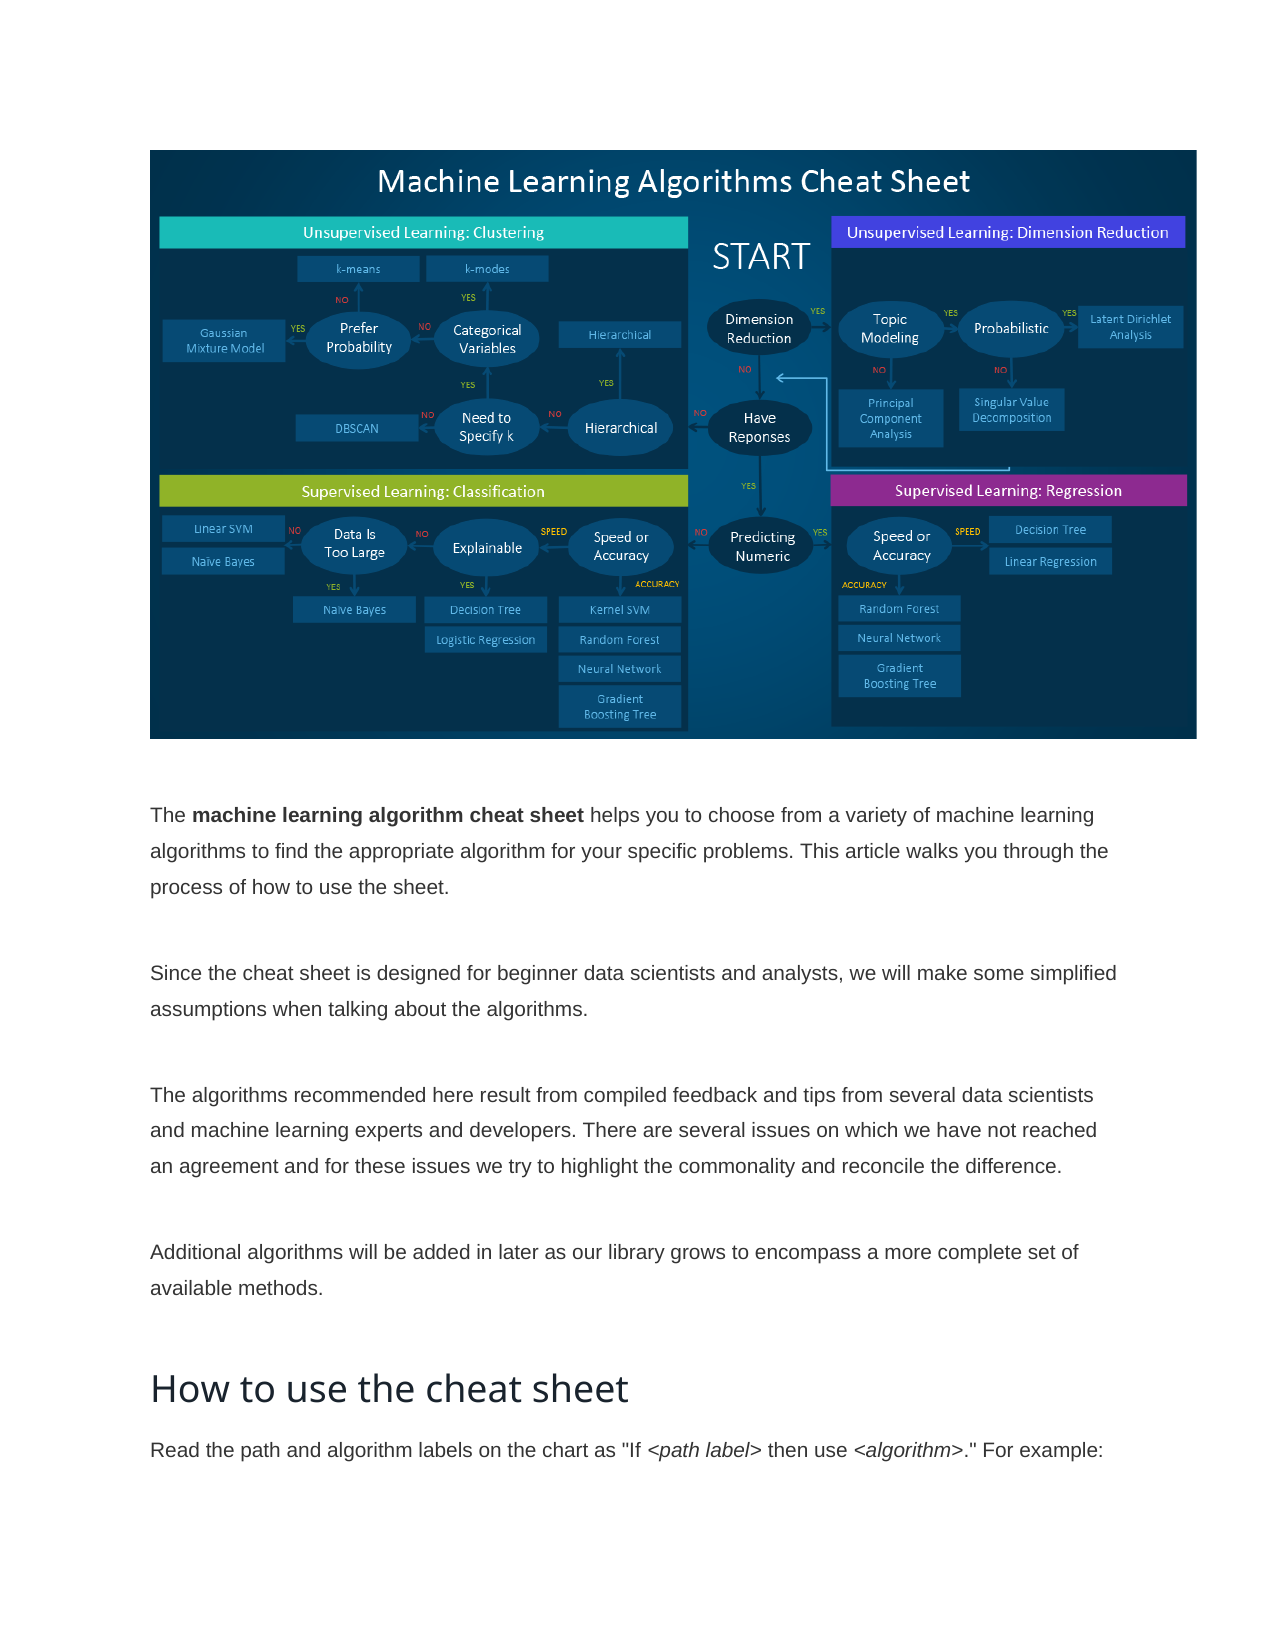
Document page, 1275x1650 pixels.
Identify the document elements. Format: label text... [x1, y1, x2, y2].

picture [150, 150, 1197, 739]
text Since the cheat sheet is designed for beginner data scientists and analysts, we will make some simplified assumptions when talking about the algorithms. [150, 961, 1125, 1020]
text The machine learning algorithm cheat sheet helps you to choose from a variety of machine learning algorithms to find the appropriate algorithm for your specific problems. This article walks you through the process of how to use the sheet. [150, 803, 1125, 898]
text The algorithms recommended here result from compiled feedback and tips from several data scientists and machine learning experts and developers. There are several issues on which we have not reached an agreement and for these issues we try to highlight the commonality and reconcile the difference. [150, 1082, 1125, 1178]
text Read the path and algorithm labels on the chart as "If <path label> then use <algorithm>." For example: [150, 1438, 1125, 1462]
text Additional algorithms will be added in later as our library grows to encompass a more complete set of available methods. [150, 1240, 1125, 1300]
text How to use the cheat sheet [150, 1362, 1125, 1413]
